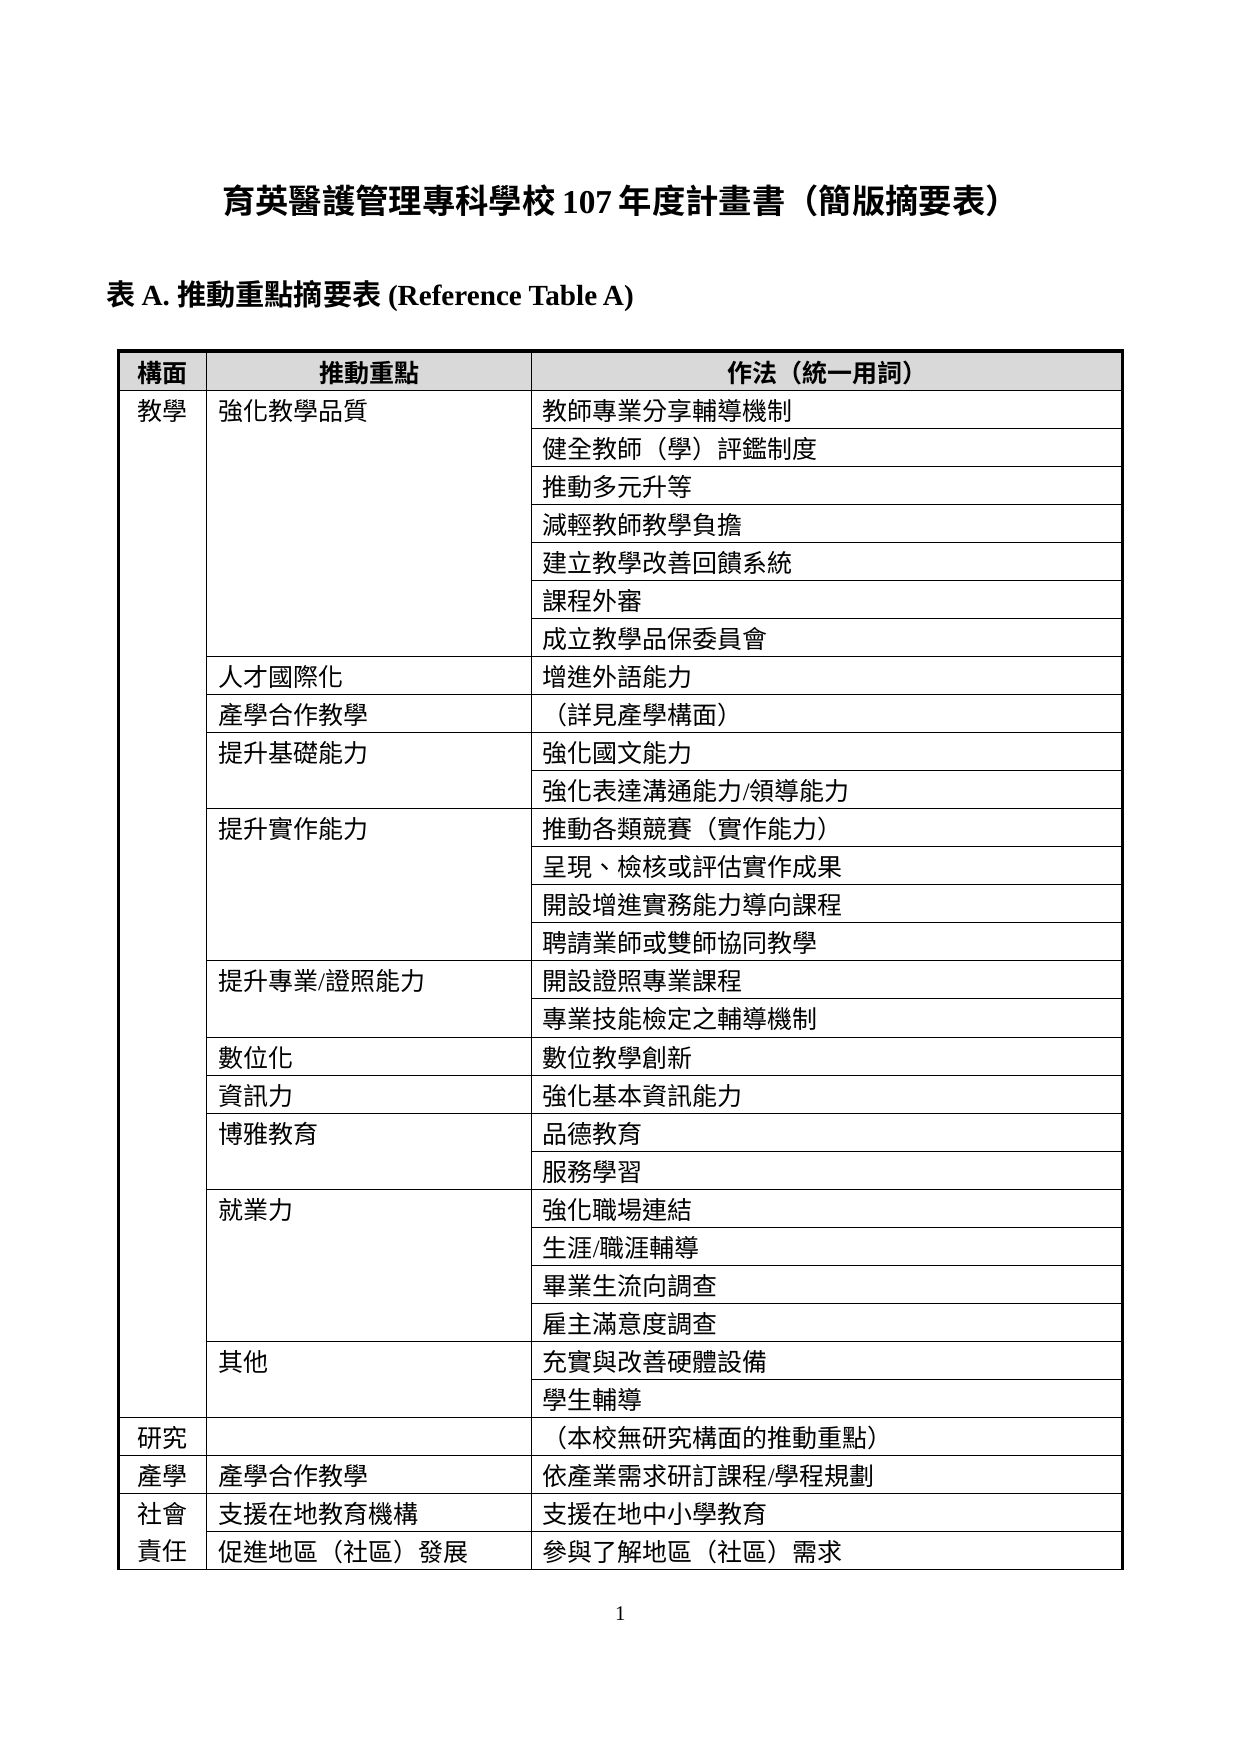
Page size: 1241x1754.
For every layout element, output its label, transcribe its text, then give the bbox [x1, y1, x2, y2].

table_cell 教學 [120, 391, 206, 1417]
table_header 作法（統一用詞） [532, 353, 1121, 390]
table_cell 成立教學品保委員會 [532, 619, 1121, 656]
table_cell 博雅教育 [207, 1114, 531, 1189]
table_cell 提升實作能力 [207, 809, 531, 960]
table_cell 呈現、檢核或評估實作成果 [532, 847, 1121, 884]
table_cell （詳見產學構面） [532, 695, 1121, 732]
table_cell 畢業生流向調查 [532, 1266, 1121, 1303]
table_cell 開設證照專業課程 [532, 961, 1121, 998]
table_cell 推動各類競賽（實作能力） [532, 809, 1121, 846]
table_cell 品德教育 [532, 1114, 1121, 1151]
table_cell 社會責任 [120, 1494, 206, 1569]
table_header 推動重點 [207, 353, 531, 390]
table_cell 強化國文能力 [532, 733, 1121, 770]
table_cell 充實與改善硬體設備 [532, 1342, 1121, 1379]
text 育英醫護管理專科學校107年度計畫書（簡版摘要表） [106, 162, 1134, 237]
table_cell 強化基本資訊能力 [532, 1076, 1121, 1113]
table_cell 就業力 [207, 1190, 531, 1341]
table_cell 開設增進實務能力導向課程 [532, 885, 1121, 922]
table_cell 聘請業師或雙師協同教學 [532, 923, 1121, 960]
table_cell 數位教學創新 [532, 1038, 1121, 1075]
table_cell （本校無研究構面的推動重點） [532, 1418, 1121, 1455]
table_cell 服務學習 [532, 1152, 1121, 1189]
table_cell [207, 1418, 531, 1455]
table_cell 建立教學改善回饋系統 [532, 543, 1121, 580]
table_cell 提升基礎能力 [207, 733, 531, 808]
text 表A. 推動重點摘要表 (Reference Table A) [106, 256, 1134, 331]
table_cell 產學 [120, 1456, 206, 1493]
table_cell 雇主滿意度調查 [532, 1304, 1121, 1341]
table_cell 支援在地教育機構 [207, 1494, 531, 1531]
table_cell 強化表達溝通能力/領導能力 [532, 771, 1121, 808]
table_cell 依產業需求研訂課程/學程規劃 [532, 1456, 1121, 1493]
table_header 構面 [120, 353, 206, 390]
table_cell 生涯/職涯輔導 [532, 1228, 1121, 1265]
table_cell 促進地區（社區）發展 [207, 1532, 531, 1569]
table_cell 強化教學品質 [207, 391, 531, 656]
table_cell 研究 [120, 1418, 206, 1455]
table_cell 產學合作教學 [207, 1456, 531, 1493]
table_cell 增進外語能力 [532, 657, 1121, 694]
table_cell 教師專業分享輔導機制 [532, 391, 1121, 428]
table_cell 數位化 [207, 1038, 531, 1075]
table_cell 資訊力 [207, 1076, 531, 1113]
table_cell 課程外審 [532, 581, 1121, 618]
table_cell 推動多元升等 [532, 467, 1121, 504]
table_cell 提升專業/證照能力 [207, 961, 531, 1037]
table_cell 其他 [207, 1342, 531, 1417]
table_cell 減輕教師教學負擔 [532, 505, 1121, 542]
table_cell 學生輔導 [532, 1380, 1121, 1417]
table_cell 專業技能檢定之輔導機制 [532, 999, 1121, 1037]
table_cell 人才國際化 [207, 657, 531, 694]
table_cell 產學合作教學 [207, 695, 531, 732]
table_cell 健全教師（學）評鑑制度 [532, 429, 1121, 466]
table_cell 強化職場連結 [532, 1190, 1121, 1227]
table_cell 參與了解地區（社區）需求 [532, 1532, 1121, 1569]
table_cell 支援在地中小學教育 [532, 1494, 1121, 1531]
